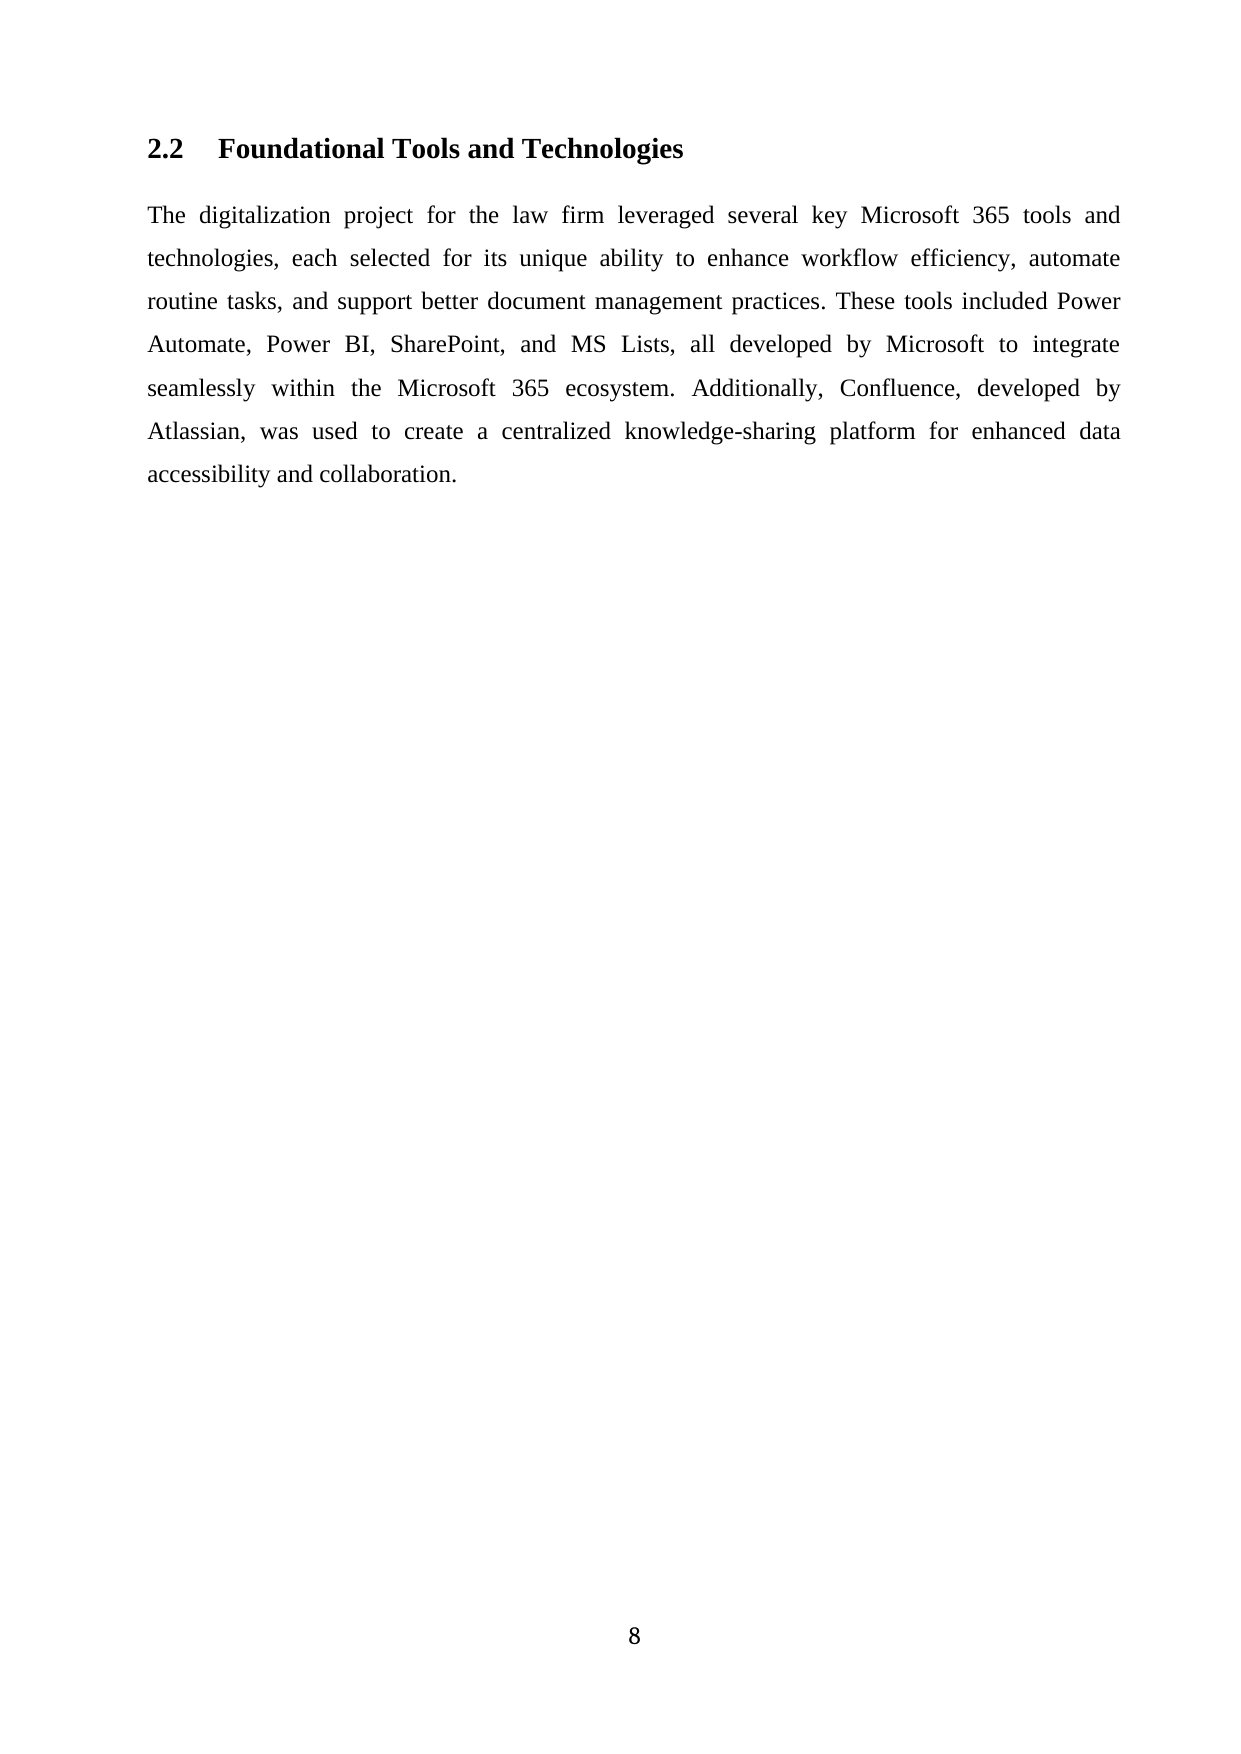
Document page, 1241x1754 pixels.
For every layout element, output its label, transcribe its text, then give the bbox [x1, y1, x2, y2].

subtitle Foundational Tools and Technologies [147, 132, 1122, 165]
text The digitalization project for the law firm leveraged several key Microsoft 365 tools and technologies, each selected for its unique ability to enhance workflow efficiency, automate routine tasks, and support better document management practices. These tools included Power Automate, Power BI, SharePoint, and MS Lists, all developed by Microsoft to integrate seamlessly within the Microsoft 365 ecosystem. Additionally, Confluence, developed by Atlassian, was used to create a centralized knowledge-sharing platform for enhanced data accessibility and collaboration. [147, 200, 1122, 488]
